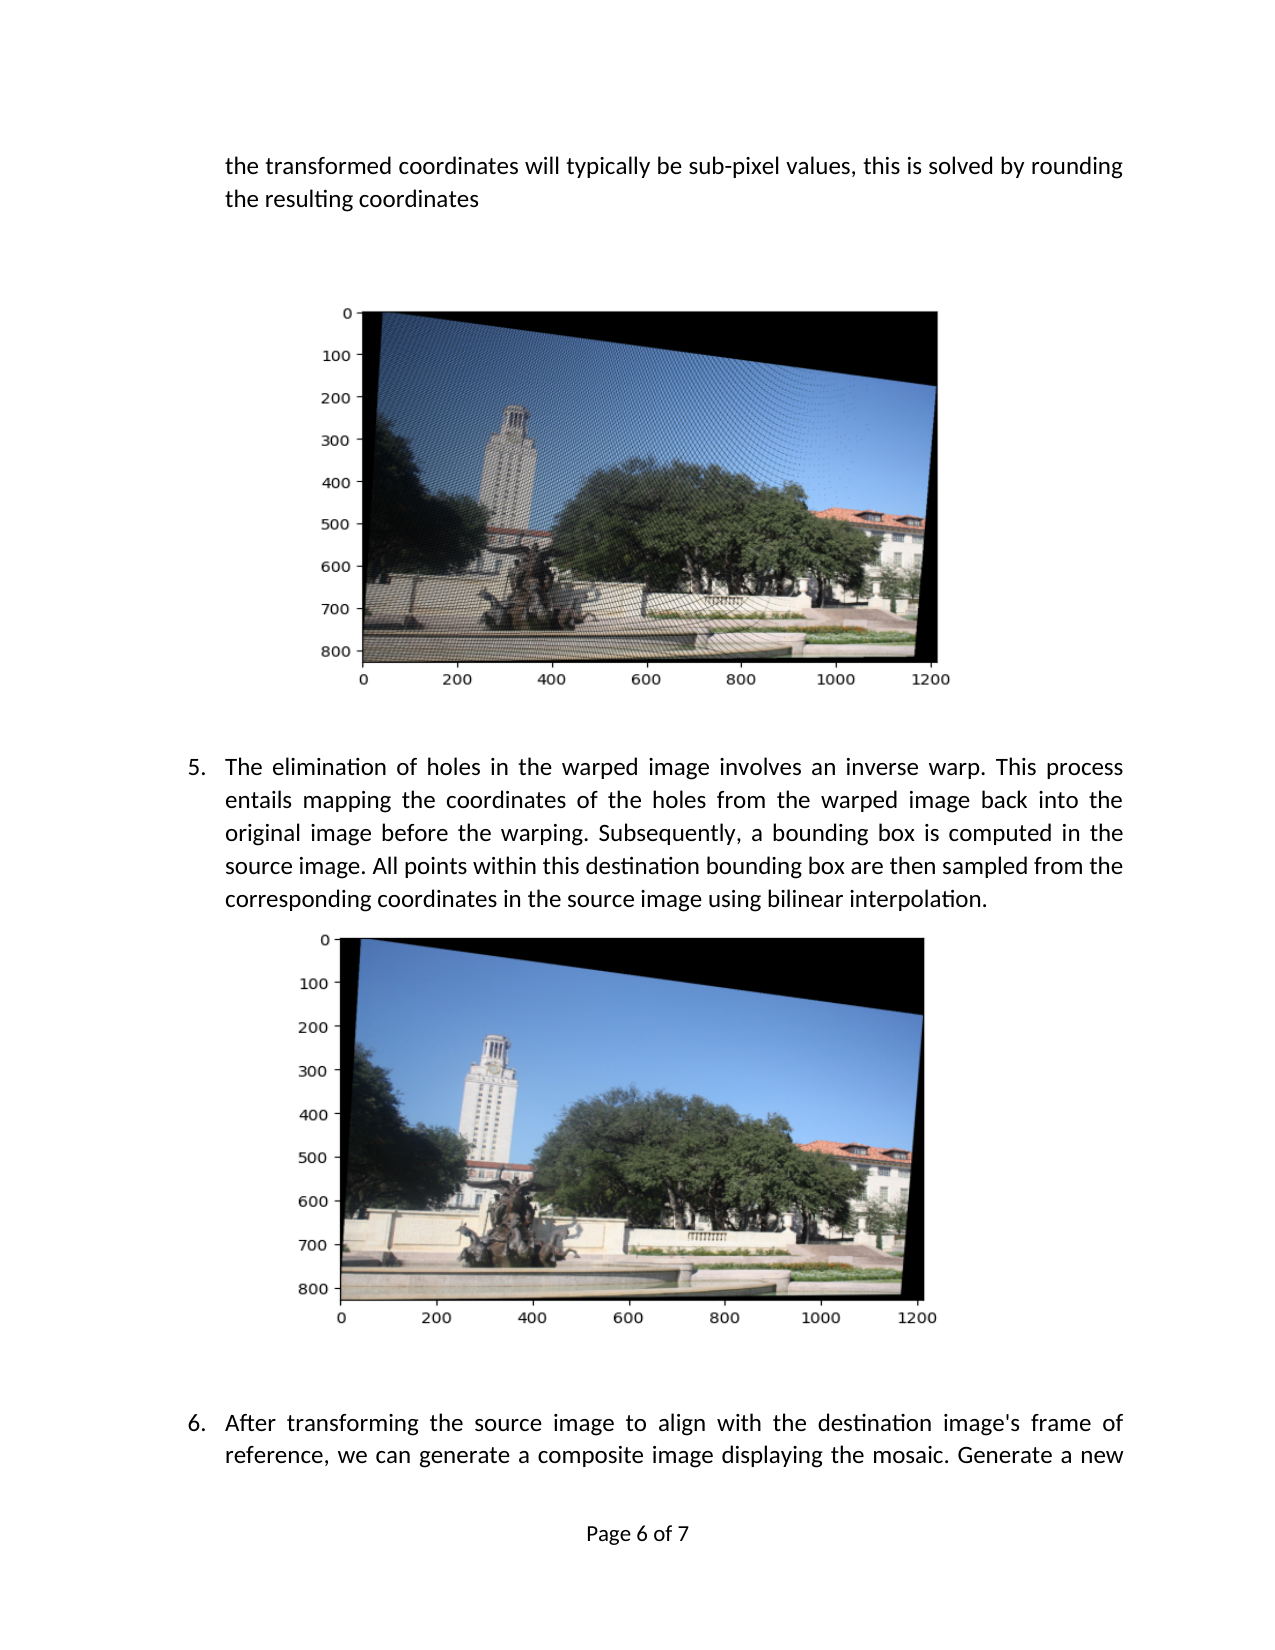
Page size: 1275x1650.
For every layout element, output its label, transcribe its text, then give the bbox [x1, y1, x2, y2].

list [187, 150, 1125, 213]
picture [286, 923, 949, 1336]
picture [309, 297, 962, 697]
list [187, 1407, 1125, 1470]
list The elimination of holes in the warped image involves an inverse warp. This process entails mapping the coordinates of the holes from the warped image back into the original image before the warping. Subsequently, a bounding box is computed in the source image. All points within this destination bounding box are then sampled from the corresponding coordinates in the source image using bilinear interpolation. [187, 751, 1125, 913]
